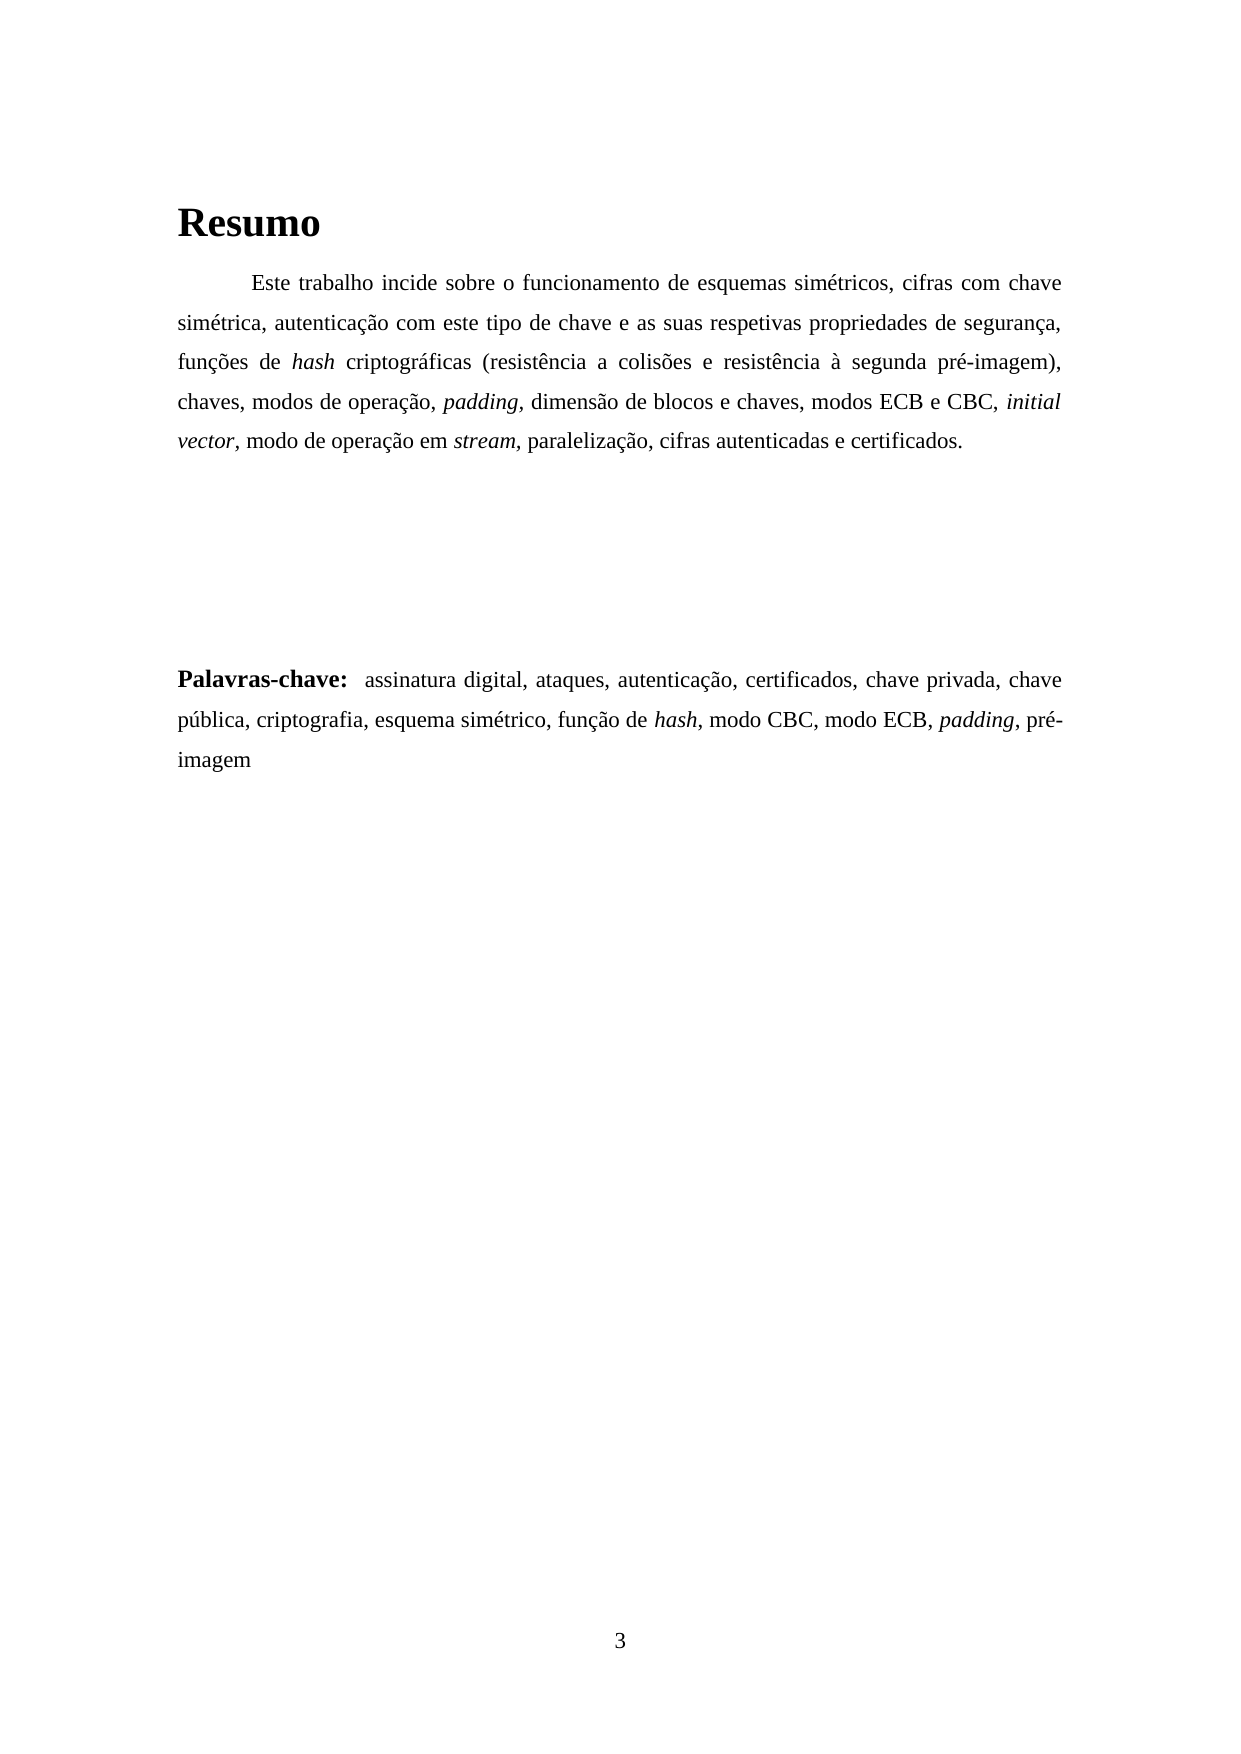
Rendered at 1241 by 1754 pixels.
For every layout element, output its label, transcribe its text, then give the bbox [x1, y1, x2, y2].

subtitle Resumo [177, 198, 1063, 246]
text Este trabalho incide sobre o funcionamento de esquemas simétricos, cifras com chave simétrica, autenticação com este tipo de chave e as suas respetivas propriedades de segurança, funções de hash criptográficas (resistência a colisões e resistência à segunda pré-imagem), chaves, modos de operação, padding, dimensão de blocos e chaves, modos ECB e CBC, initial vector, modo de operação em stream, paralelização, cifras autenticadas e certificados. [177, 269, 1063, 454]
text Palavras-chave: assinatura digital, ataques, autenticação, certificados, chave privada, chave pública, criptografia, esquema simétrico, função de hash, modo CBC, modo ECB, padding, pré-imagem [177, 664, 1063, 772]
